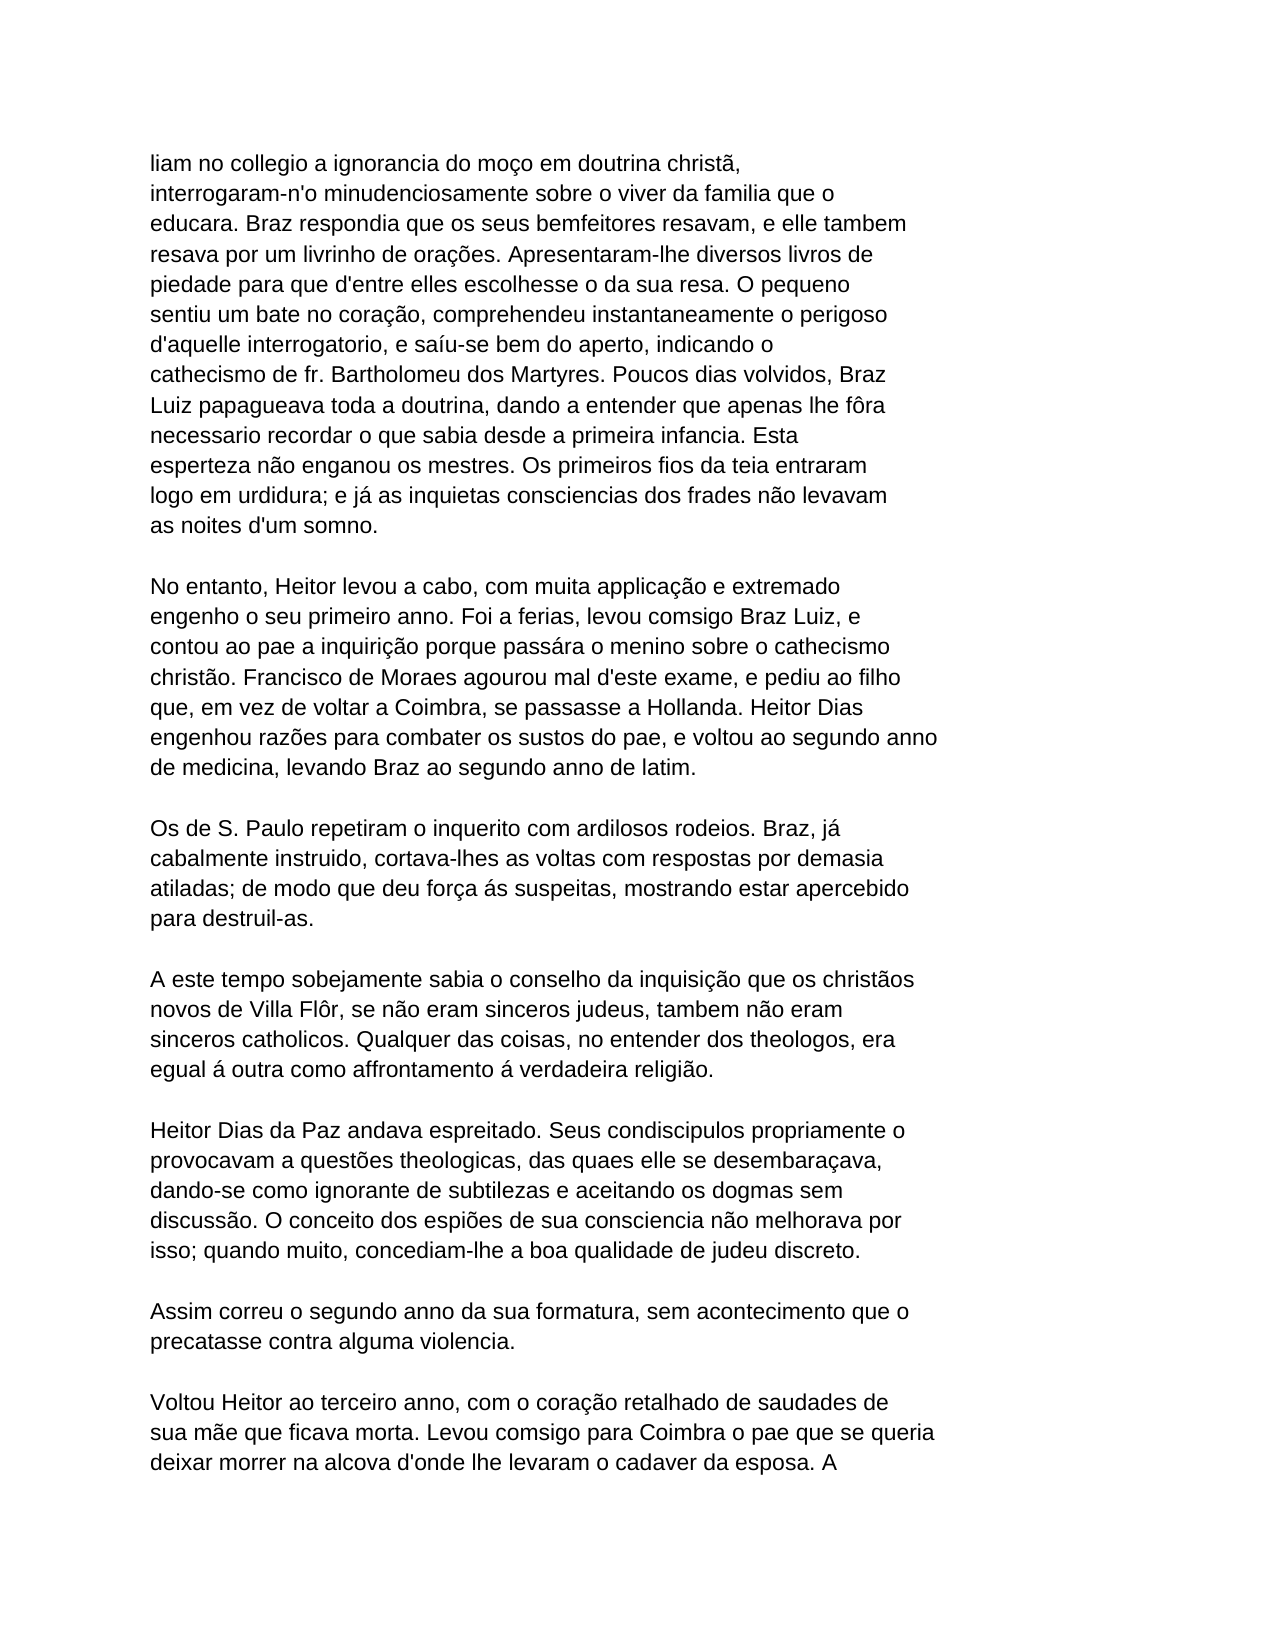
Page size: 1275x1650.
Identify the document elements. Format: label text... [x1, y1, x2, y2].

text sua mãe que ficava morta. Levou comsigo para Coimbra o pae que se queria [150, 1419, 1125, 1445]
text A este tempo sobejamente sabia o conselho da inquisição que os christãos [150, 966, 1125, 992]
text para destruil-as. [150, 905, 1125, 932]
text sentiu um bate no coração, comprehendeu instantaneamente o perigoso [150, 301, 1125, 327]
text de medicina, levando Braz ao segundo anno de latim. [150, 754, 1125, 781]
text atiladas; de modo que deu força ás suspeitas, mostrando estar apercebido [150, 875, 1125, 901]
text as noites d'um somno. [150, 512, 1125, 539]
text sinceros catholicos. Qualquer das coisas, no entender dos theologos, era [150, 1026, 1125, 1052]
text engenho o seu primeiro anno. Foi a ferias, levou comsigo Braz Luiz, e [150, 603, 1125, 629]
text deixar morrer na alcova d'onde lhe levaram o cadaver da esposa. A [150, 1449, 1125, 1475]
text discussão. O conceito dos espiões de sua consciencia não melhorava por [150, 1207, 1125, 1234]
text esperteza não enganou os mestres. Os primeiros fios da teia entraram [150, 452, 1125, 478]
text d'aquelle interrogatorio, e saíu-se bem do aperto, indicando o [150, 331, 1125, 358]
text novos de Villa Flôr, se não eram sinceros judeus, tambem não eram [150, 996, 1125, 1022]
text cabalmente instruido, cortava-lhes as voltas com respostas por demasia [150, 845, 1125, 871]
text Luiz papagueava toda a doutrina, dando a entender que apenas lhe fôra [150, 392, 1125, 418]
text egual á outra como affrontamento á verdadeira religião. [150, 1056, 1125, 1083]
text isso; quando muito, concediam-lhe a boa qualidade de judeu discreto. [150, 1237, 1125, 1264]
text Heitor Dias da Paz andava espreitado. Seus condiscipulos propriamente o [150, 1117, 1125, 1143]
text precatasse contra alguma violencia. [150, 1328, 1125, 1354]
text christão. Francisco de Moraes agourou mal d'este exame, e pediu ao filho [150, 663, 1125, 690]
text liam no collegio a ignorancia do moço em doutrina christã, [150, 150, 1125, 176]
text provocavam a questões theologicas, das quaes elle se desembaraçava, [150, 1147, 1125, 1173]
text necessario recordar o que sabia desde a primeira infancia. Esta [150, 422, 1125, 448]
text No entanto, Heitor levou a cabo, com muita applicação e extremado [150, 573, 1125, 599]
text engenhou razões para combater os sustos do pae, e voltou ao segundo anno [150, 724, 1125, 750]
text logo em urdidura; e já as inquietas consciencias dos frades não levavam [150, 482, 1125, 509]
text Os de S. Paulo repetiram o inquerito com ardilosos rodeios. Braz, já [150, 814, 1125, 841]
text educara. Braz respondia que os seus bemfeitores resavam, e elle tambem [150, 210, 1125, 237]
text contou ao pae a inquirição porque passára o menino sobre o cathecismo [150, 633, 1125, 660]
text Voltou Heitor ao terceiro anno, com o coração retalhado de saudades de [150, 1388, 1125, 1415]
text dando-se como ignorante de subtilezas e aceitando os dogmas sem [150, 1177, 1125, 1203]
text resava por um livrinho de orações. Apresentaram-lhe diversos livros de [150, 241, 1125, 267]
text que, em vez de voltar a Coimbra, se passasse a Hollanda. Heitor Dias [150, 694, 1125, 720]
text interrogaram-n'o minudenciosamente sobre o viver da familia que o [150, 180, 1125, 207]
text Assim correu o segundo anno da sua formatura, sem acontecimento que o [150, 1298, 1125, 1324]
text piedade para que d'entre elles escolhesse o da sua resa. O pequeno [150, 271, 1125, 297]
text cathecismo de fr. Bartholomeu dos Martyres. Poucos dias volvidos, Braz [150, 361, 1125, 388]
